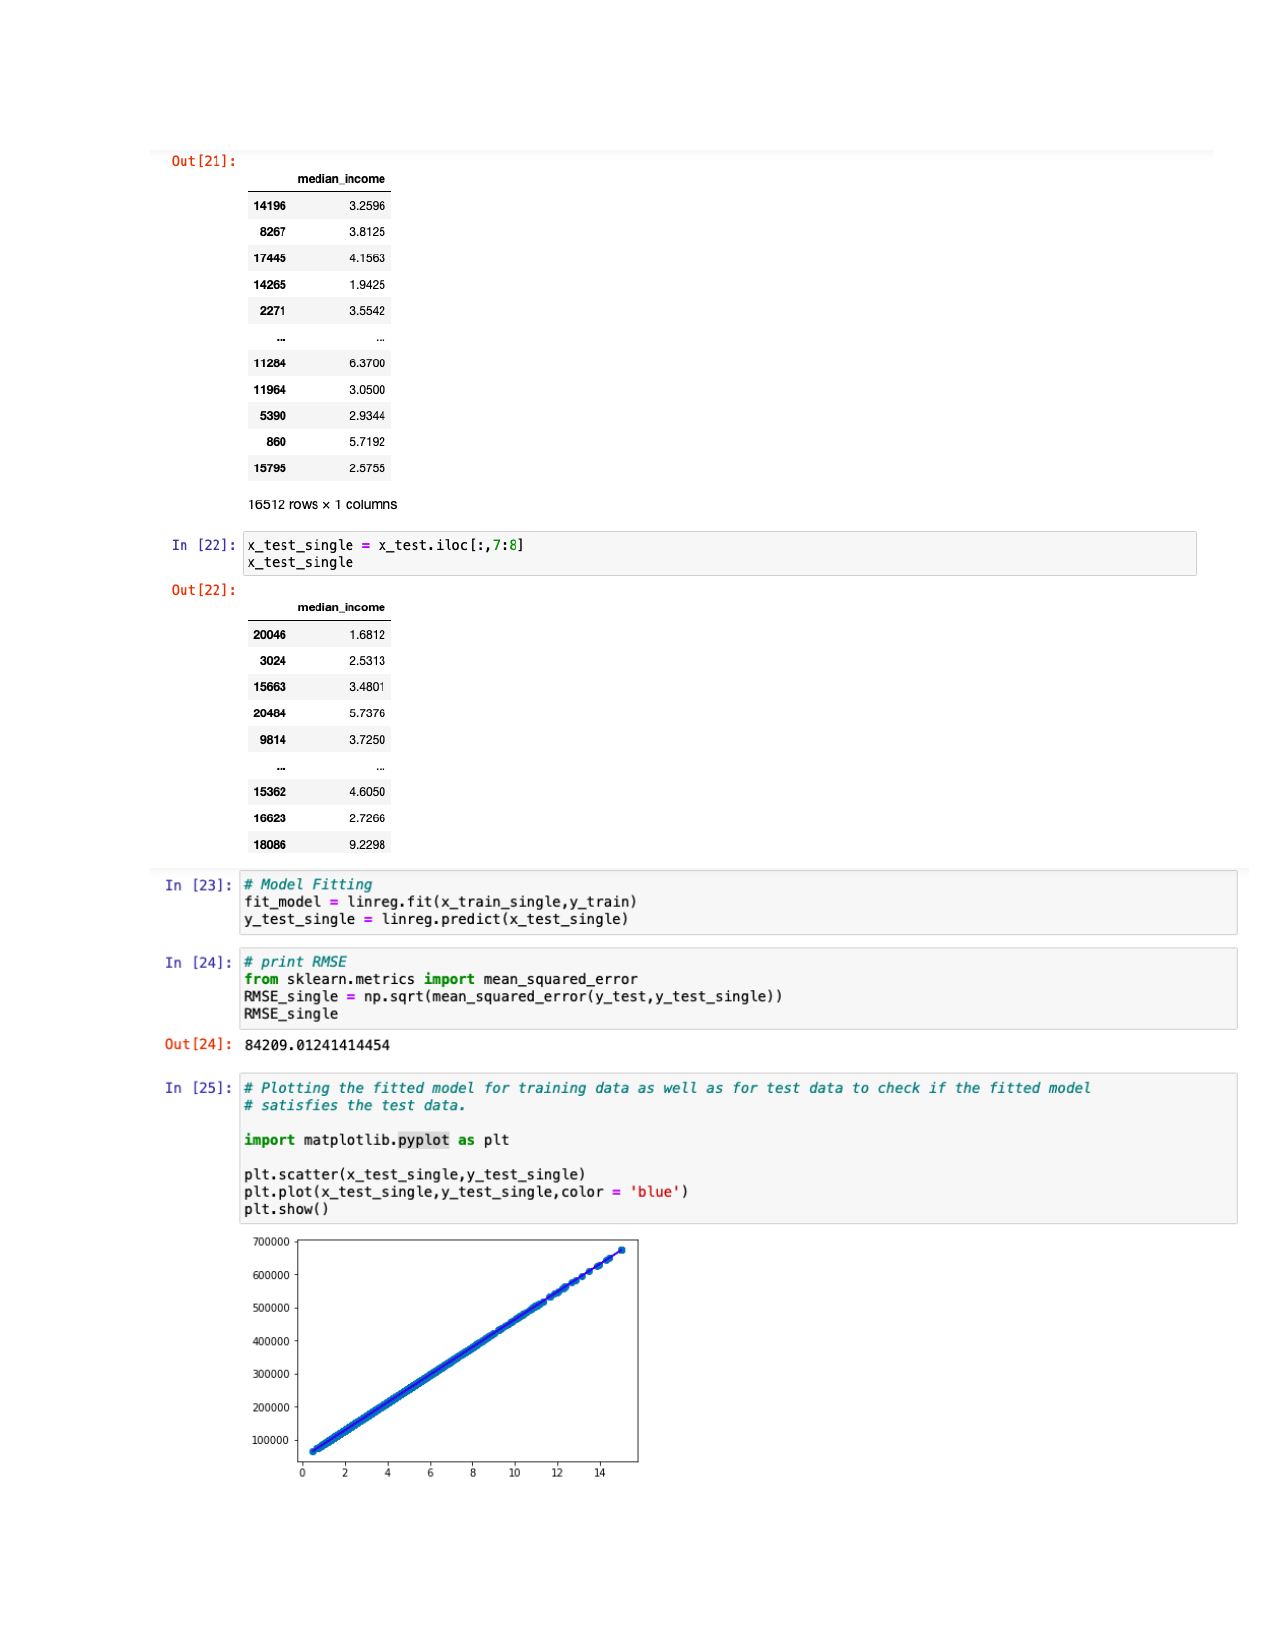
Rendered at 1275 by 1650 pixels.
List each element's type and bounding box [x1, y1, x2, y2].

picture [150, 868, 1250, 1499]
picture [150, 150, 1214, 853]
